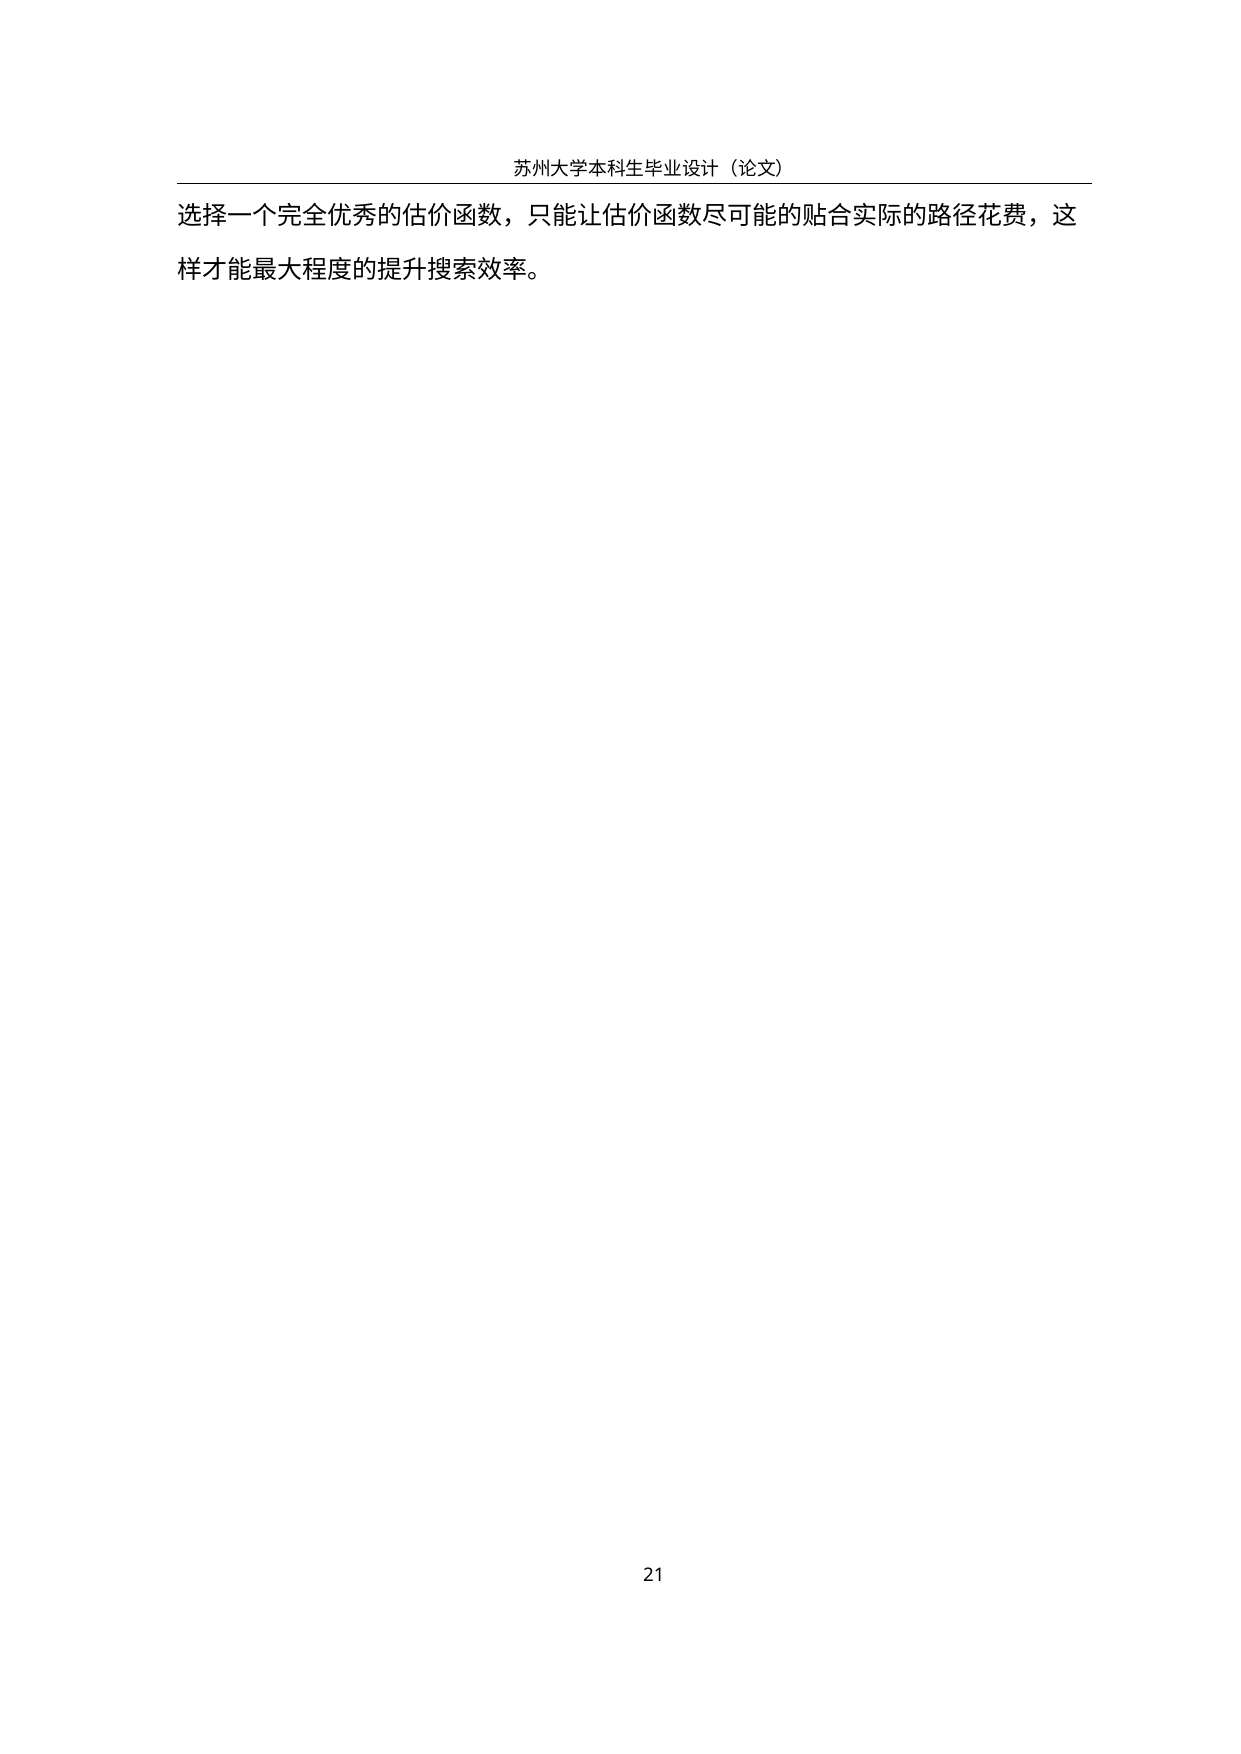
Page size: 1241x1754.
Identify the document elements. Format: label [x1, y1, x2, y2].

text [177, 195, 1092, 286]
